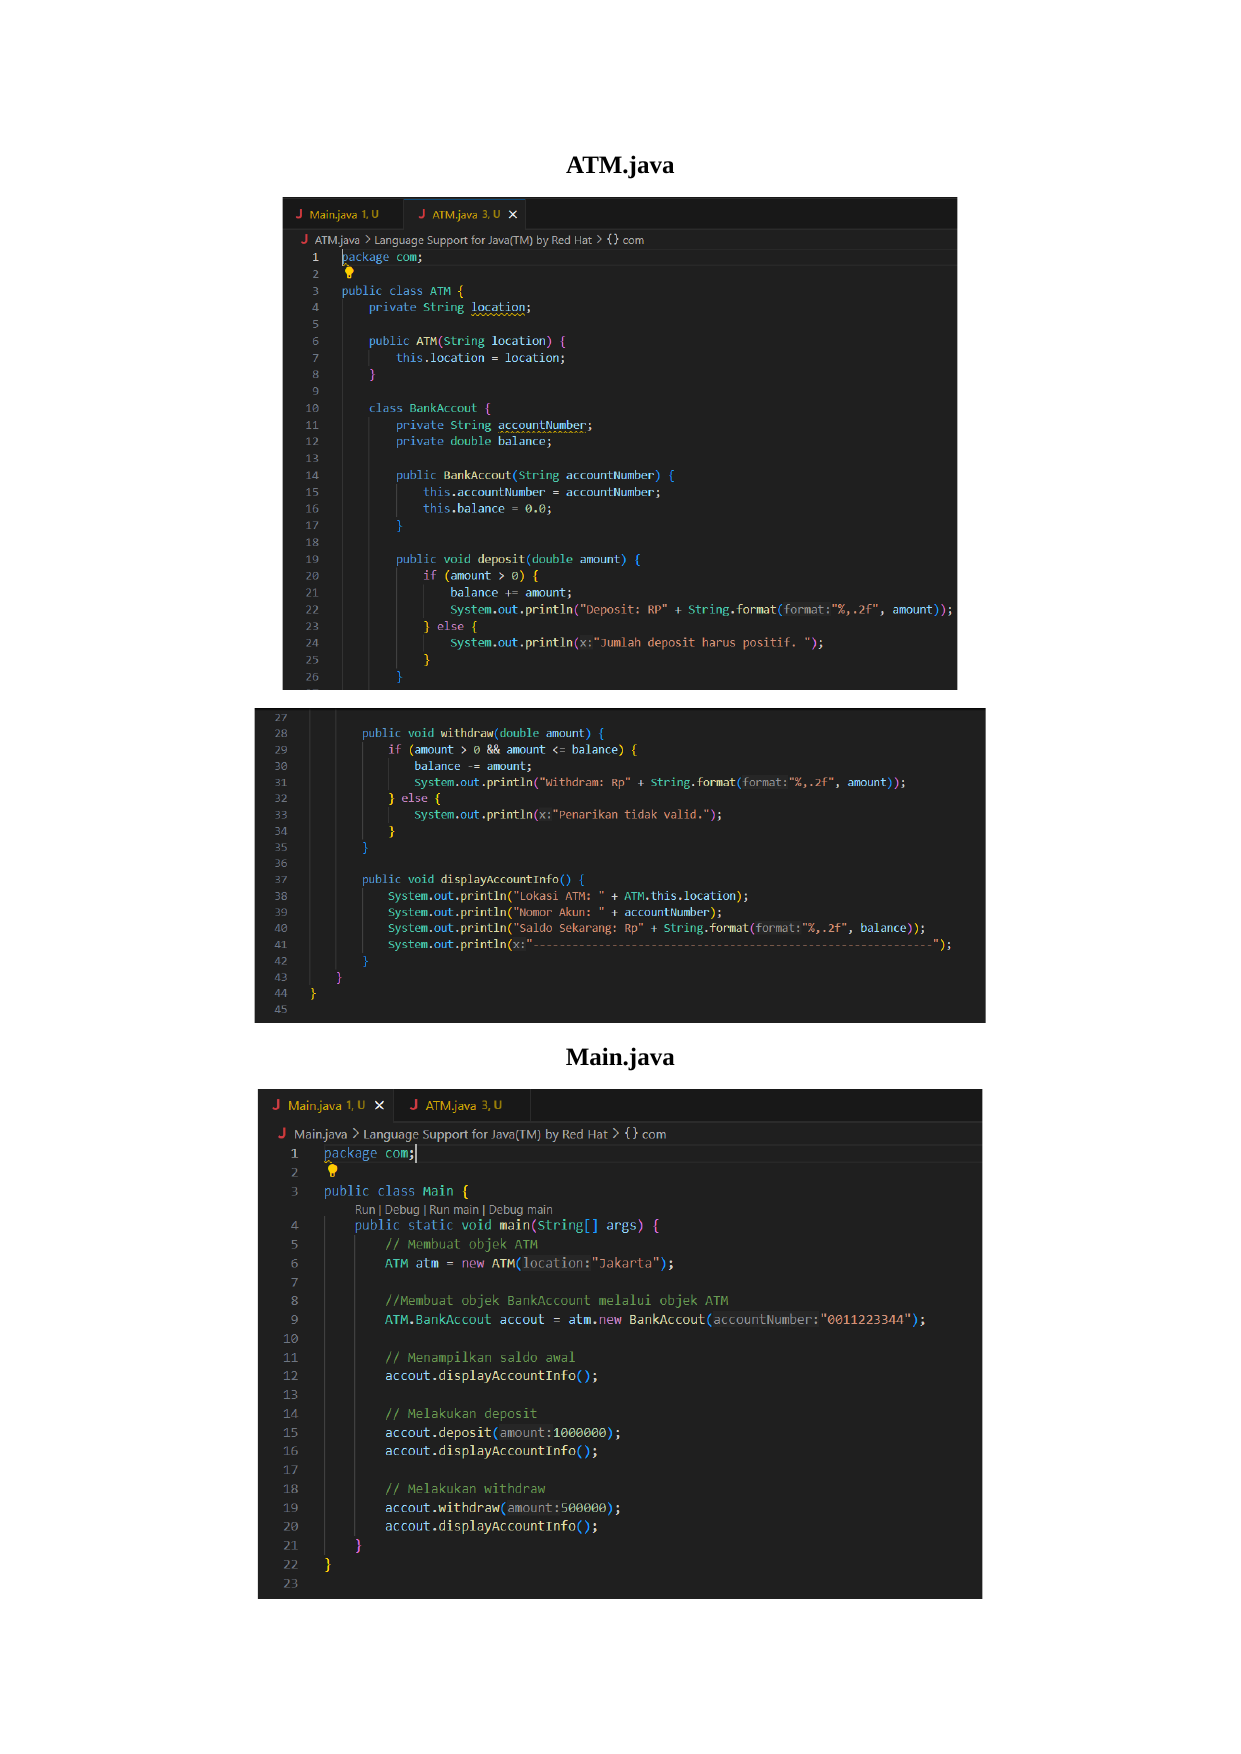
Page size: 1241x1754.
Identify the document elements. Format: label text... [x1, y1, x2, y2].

picture [282, 197, 958, 690]
picture [254, 708, 986, 1023]
text Main.java [150, 1042, 1090, 1071]
text ATM.java [150, 150, 1090, 179]
picture [257, 1089, 983, 1599]
